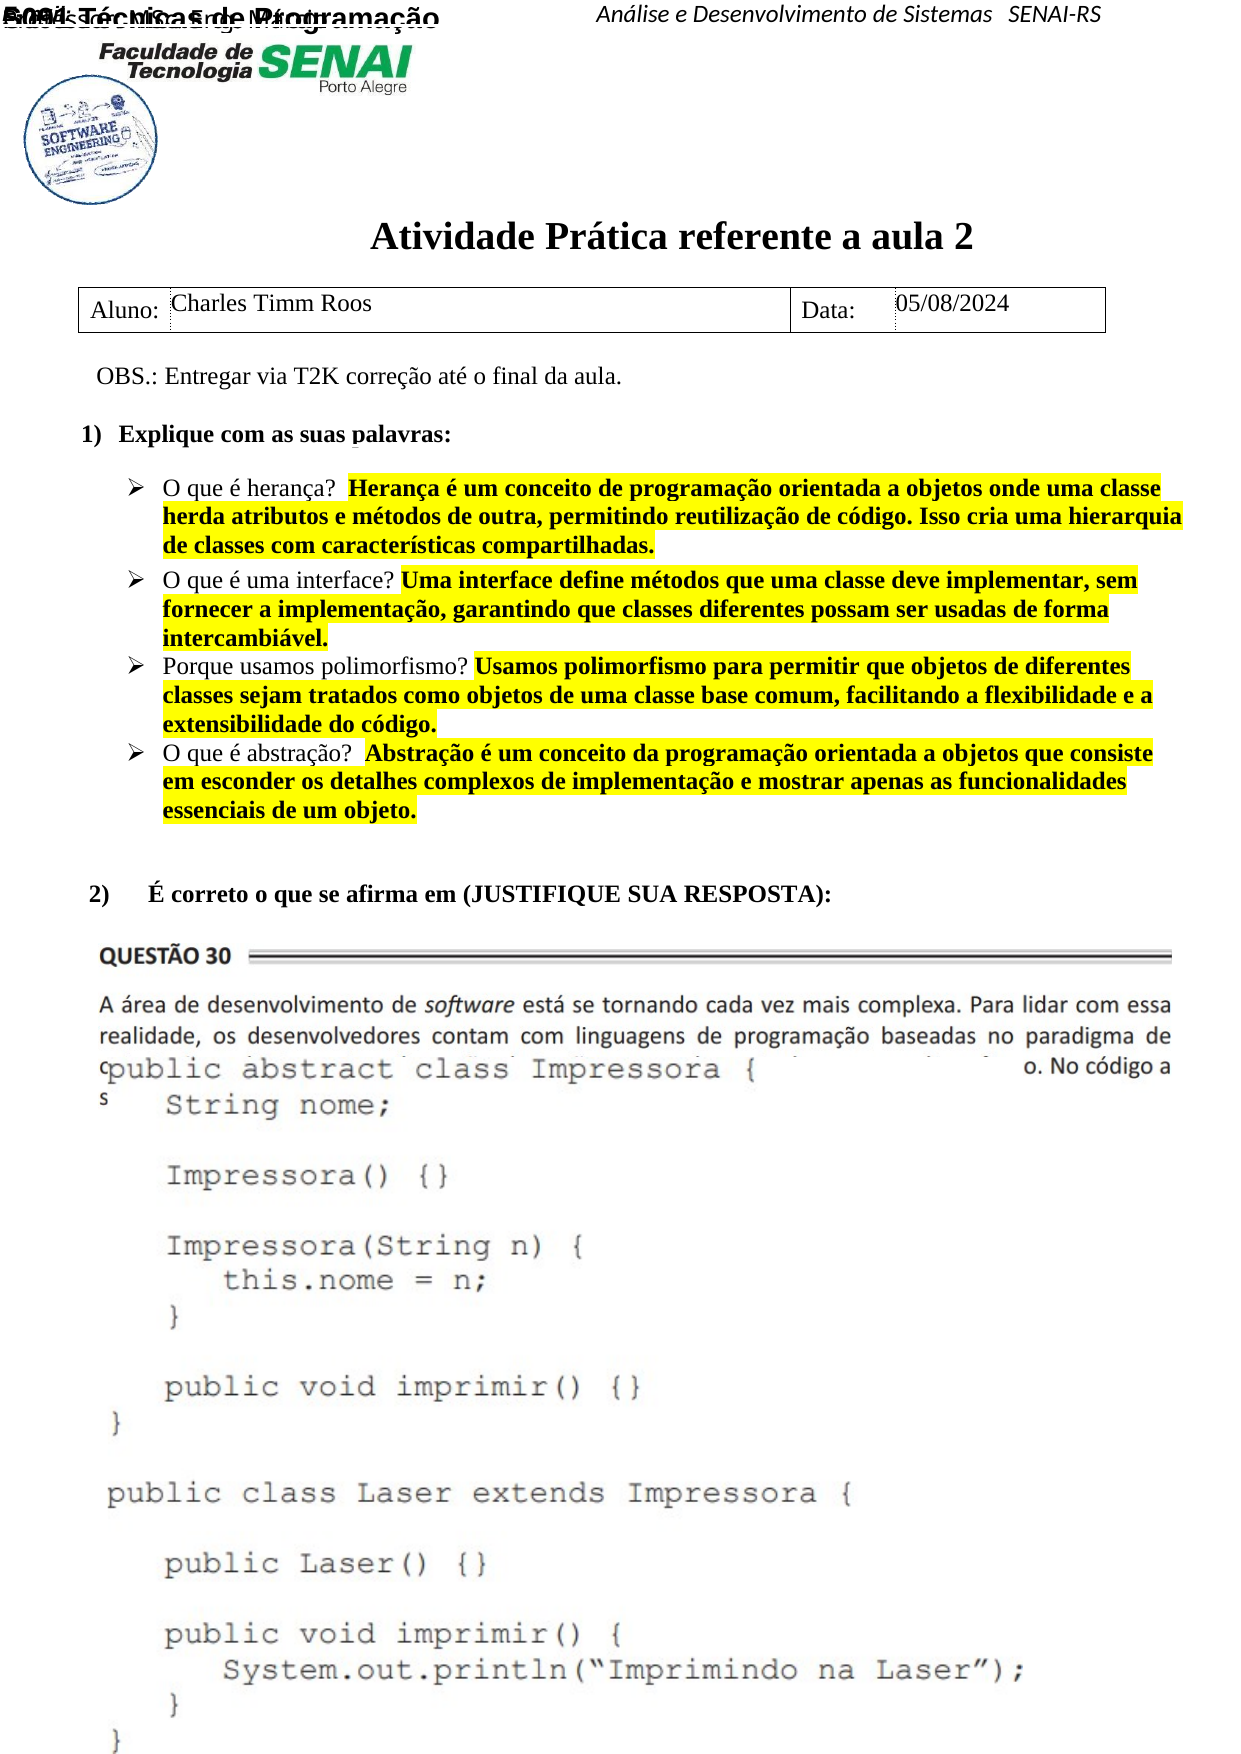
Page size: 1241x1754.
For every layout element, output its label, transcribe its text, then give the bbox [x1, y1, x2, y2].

table_header 05/08/2024 [895, 288, 1105, 332]
table_header Aluno: [79, 288, 171, 332]
title Atividade Prática referente a aula 2 [368, 213, 975, 258]
picture [98, 943, 1172, 1754]
table_header Charles Timm Roos [171, 288, 790, 332]
text OBS.: Entregar via T2K correção até o final da aula. [96, 361, 1190, 390]
picture [22, 35, 416, 205]
subtitle Explique com as suas palavras: [81, 419, 1190, 448]
list O que é abstração? Abstração é um conceito da programação orientada a objetos que consiste em esconder os detalhes complexos de implementação e mostrar apenas as funcionalidades essenciais de um objeto. [126, 738, 1190, 850]
list O que é uma interface? Uma interface define métodos que uma classe deve implementar, sem fornecer a implementação, garantindo que classes diferentes possam ser usadas de forma intercambiável. [126, 565, 401, 651]
subtitle É correto o que se afirma em (JUSTIFIQUE SUA RESPOSTA): [89, 879, 1190, 908]
list O que é herança? Herança é um conceito de programação orientada a objetos onde uma classe herda atributos e métodos de outra, permitindo reutilização de código. Isso cria uma hierarquia de classes com características compartilhadas. [655, 473, 1190, 559]
list O que é herança? Herança é um conceito de programação orientada a objetos onde uma classe herda atributos e métodos de outra, permitindo reutilização de código. Isso cria uma hierarquia de classes com características compartilhadas. [126, 473, 348, 559]
table_header Data: [791, 288, 895, 332]
list O que é uma interface? Uma interface define métodos que uma classe deve implementar, sem fornecer a implementação, garantindo que classes diferentes possam ser usadas de forma intercambiável. [328, 565, 1190, 651]
list Porque usamos polimorfismo? Usamos polimorfismo para permitir que objetos de diferentes classes sejam tratados como objetos de uma classe base comum, facilitando a flexibilidade e a extensibilidade do código. [437, 651, 1190, 738]
list Porque usamos polimorfismo? Usamos polimorfismo para permitir que objetos de diferentes classes sejam tratados como objetos de uma classe base comum, facilitando a flexibilidade e a extensibilidade do código. [126, 651, 474, 738]
